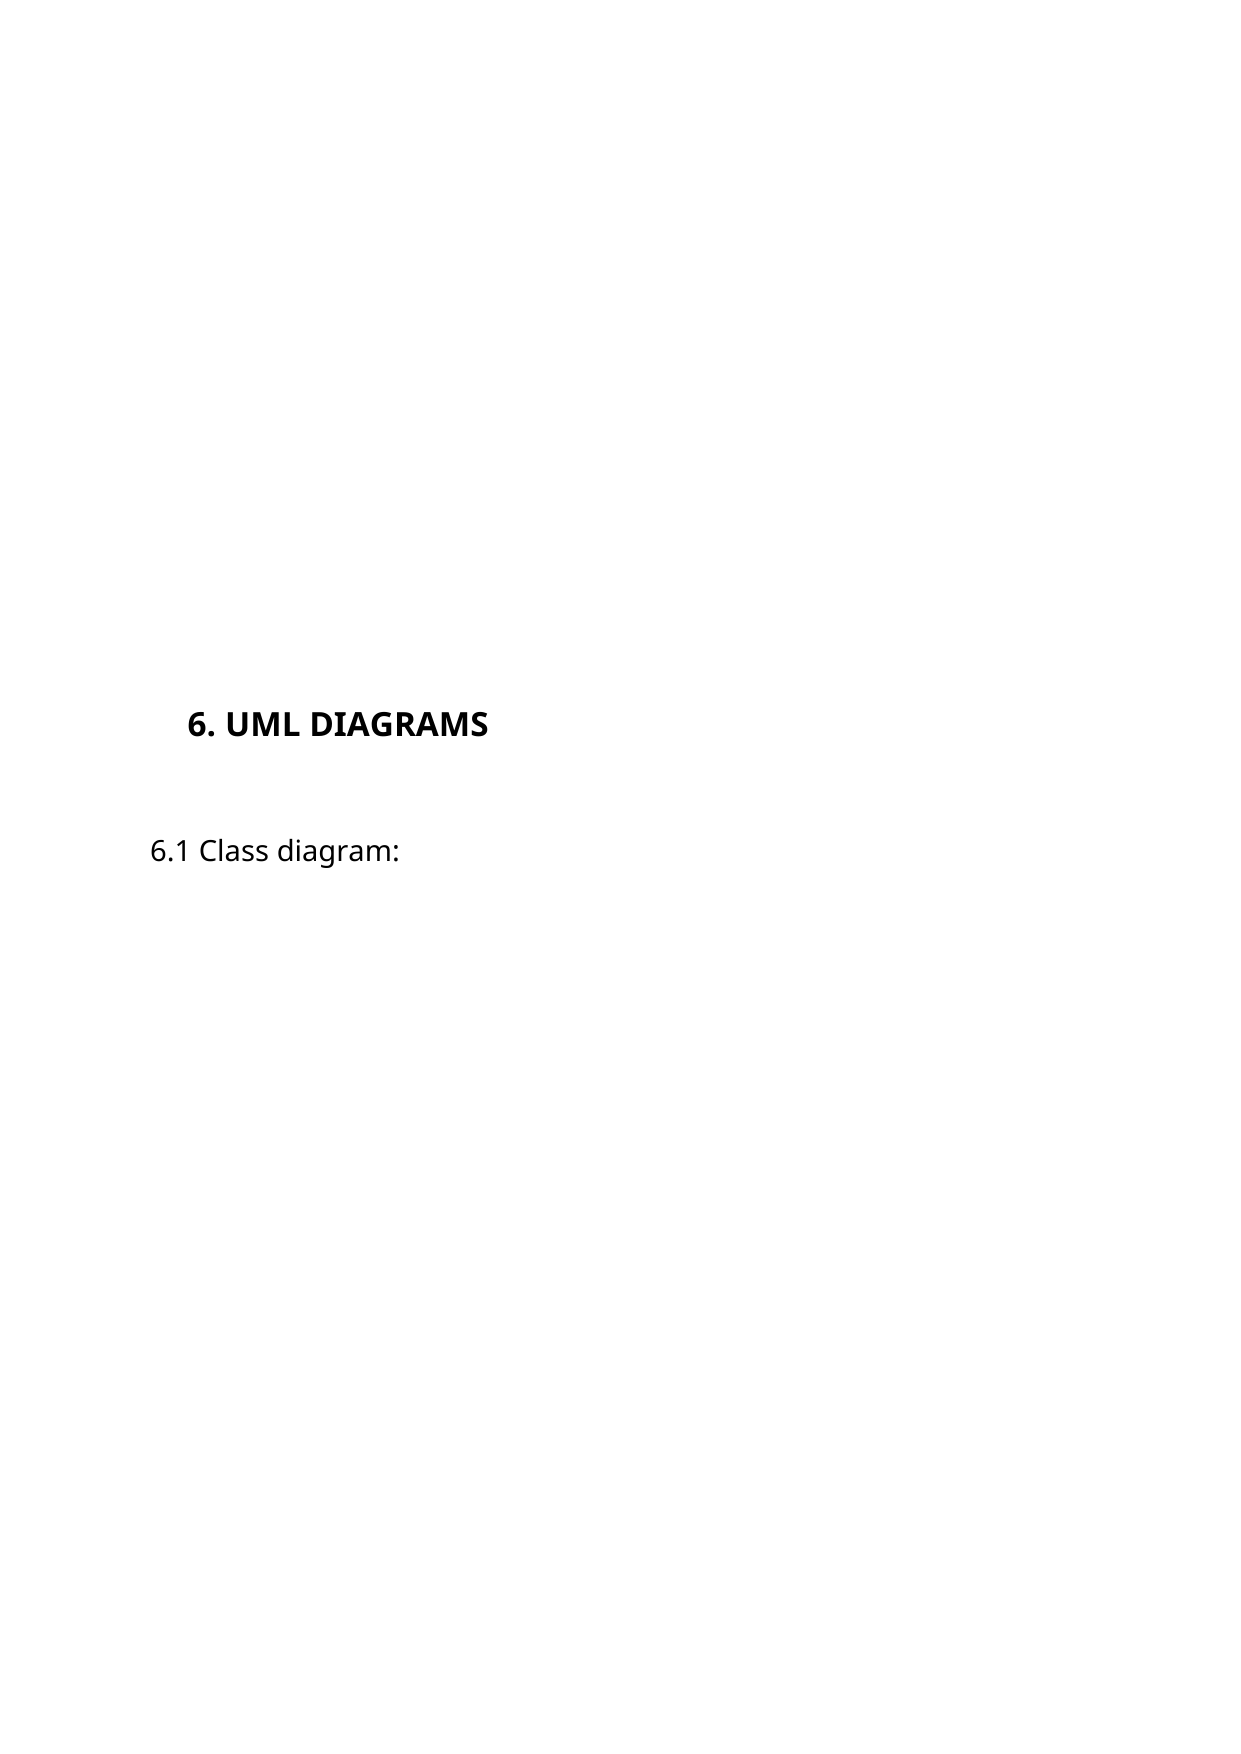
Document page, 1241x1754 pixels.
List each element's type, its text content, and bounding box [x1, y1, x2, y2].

list UML DIAGRAMS [187, 700, 1090, 746]
text 6.1 Class diagram: [150, 831, 1090, 870]
